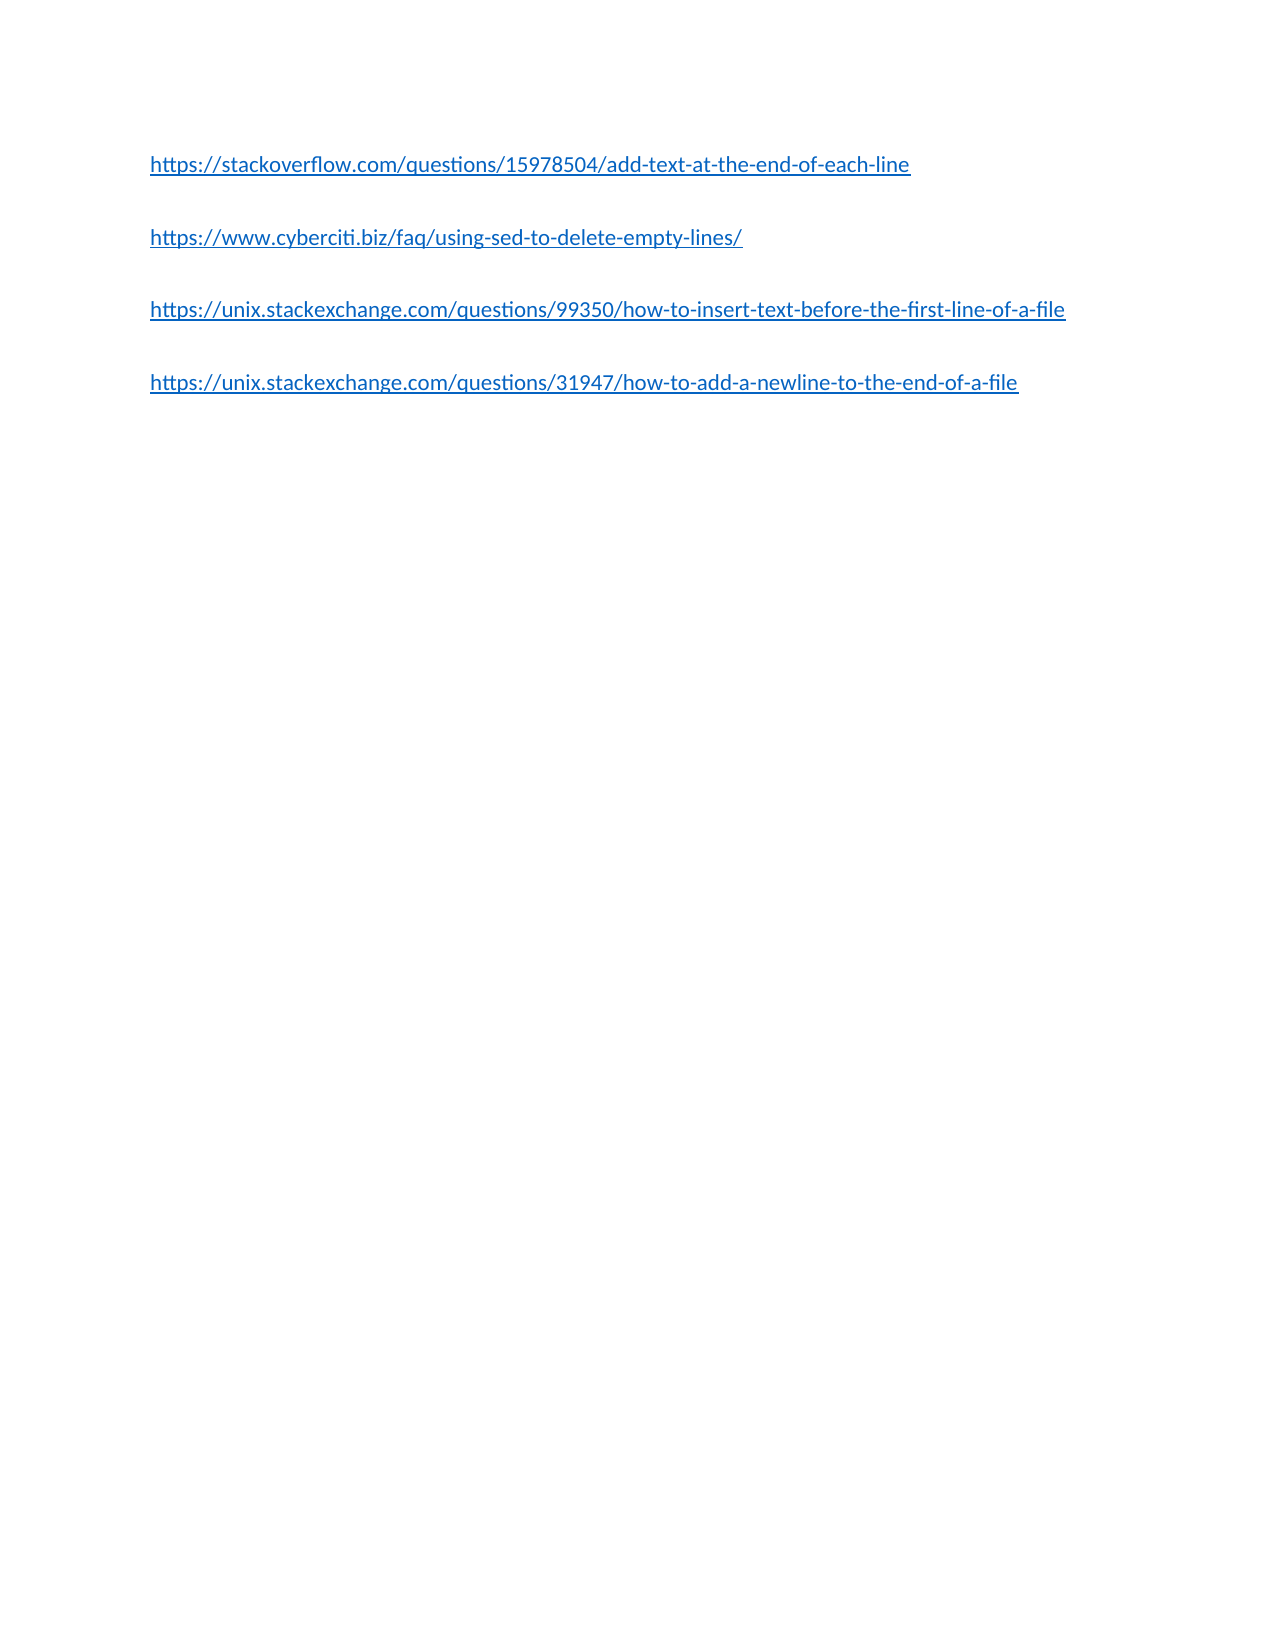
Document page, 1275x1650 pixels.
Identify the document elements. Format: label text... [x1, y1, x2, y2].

text https://www.cyberciti.biz/faq/using-sed-to-delete-empty-lines/ [150, 223, 1125, 251]
text https://unix.stackexchange.com/questions/31947/how-to-add-a-newline-to-the-end-of-a-file [150, 368, 1125, 396]
text https://unix.stackexchange.com/questions/99350/how-to-insert-text-before-the-first-line-of-a-file [150, 295, 1125, 323]
text https://stackoverflow.com/questions/15978504/add-text-at-the-end-of-each-line [150, 150, 1125, 178]
